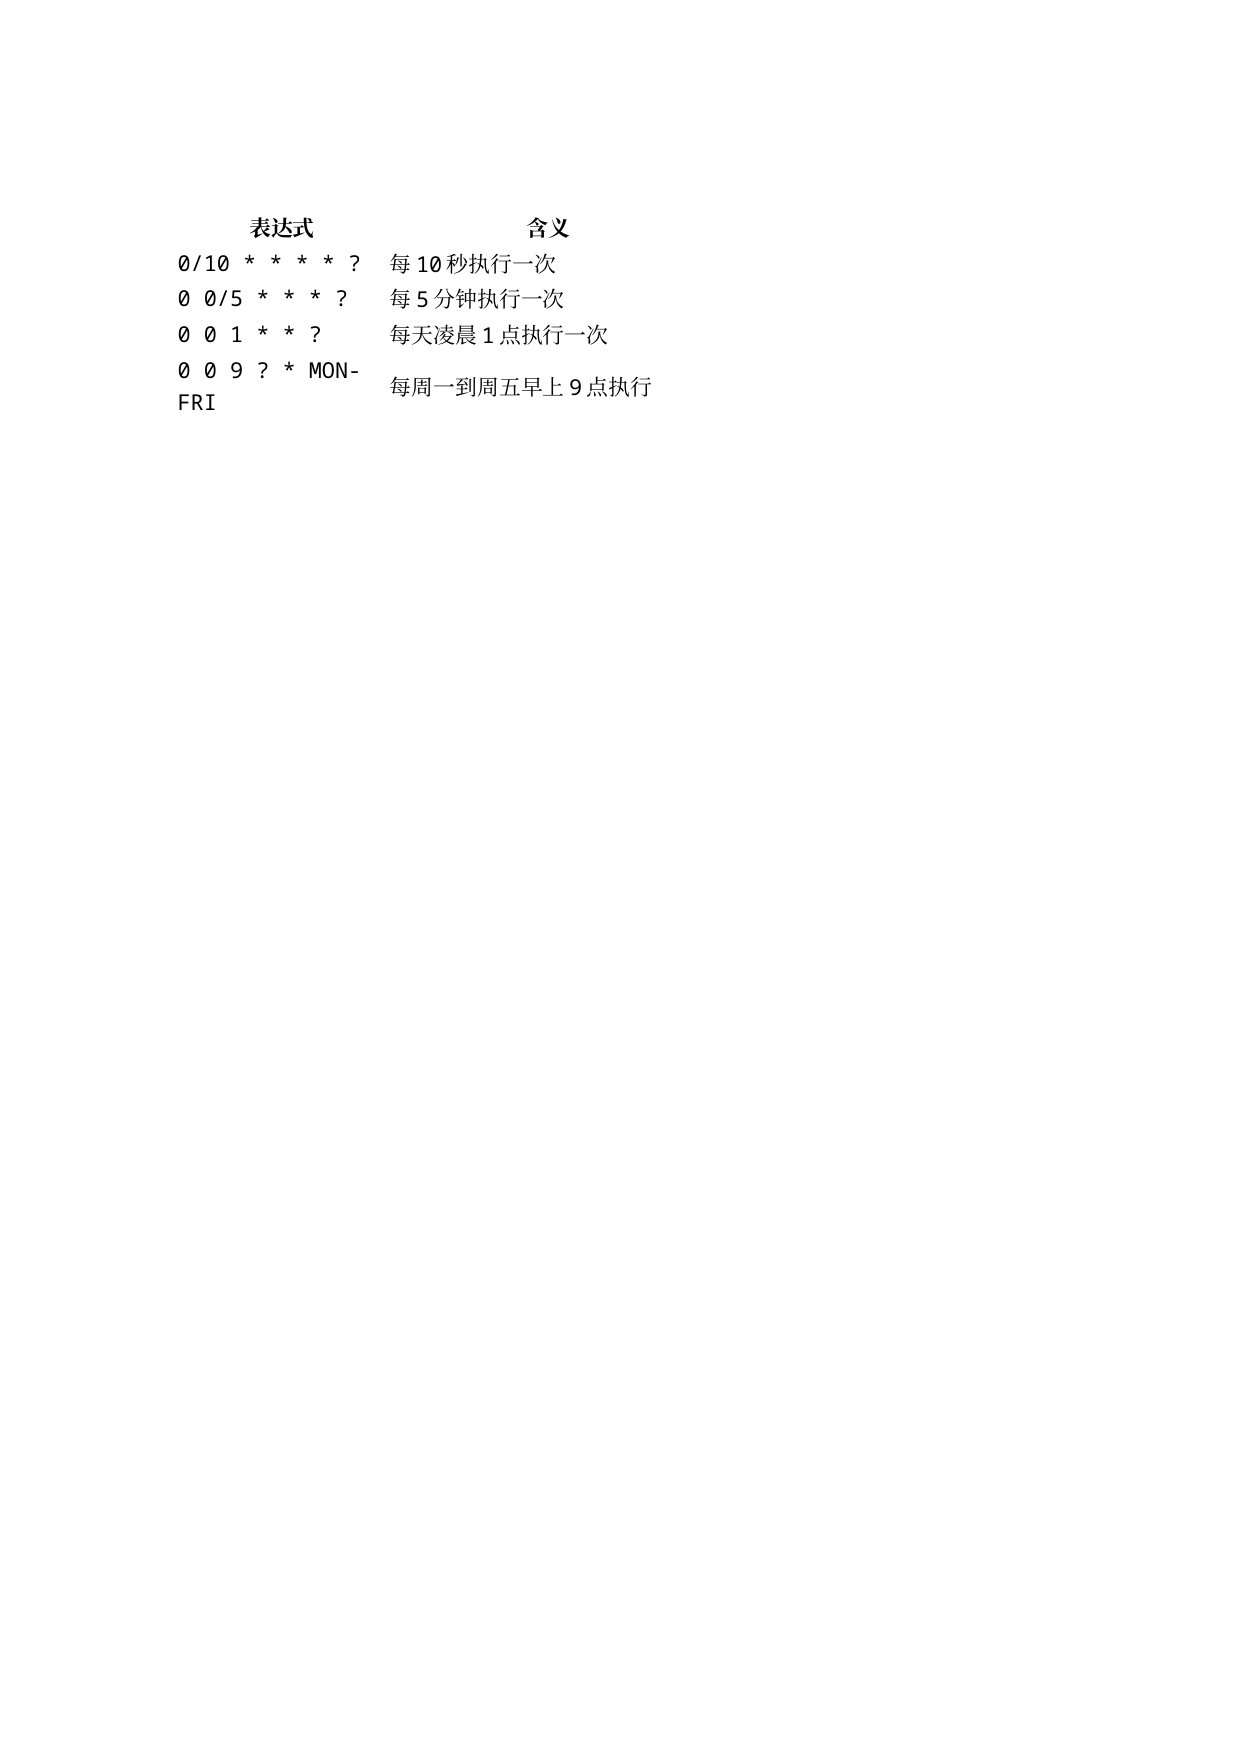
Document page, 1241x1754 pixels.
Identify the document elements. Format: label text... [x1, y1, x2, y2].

table_header 表达式 [176, 209, 388, 245]
table_cell 每10秒执行一次 [388, 245, 709, 281]
table_cell 每天凌晨1点执行一次 [388, 316, 709, 352]
table_cell 每周一到周五早上9点执行 [388, 352, 709, 420]
table_header 含义 [388, 209, 709, 245]
table_cell 每5分钟执行一次 [388, 281, 709, 316]
table_cell 0 0/5 * * * ? [176, 281, 388, 316]
table_cell 0 0 1 * * ? [176, 316, 388, 352]
table_cell 0 0 9 ? * MON-FRI [176, 352, 388, 420]
table_cell 0/10 * * * * ? [176, 245, 388, 281]
